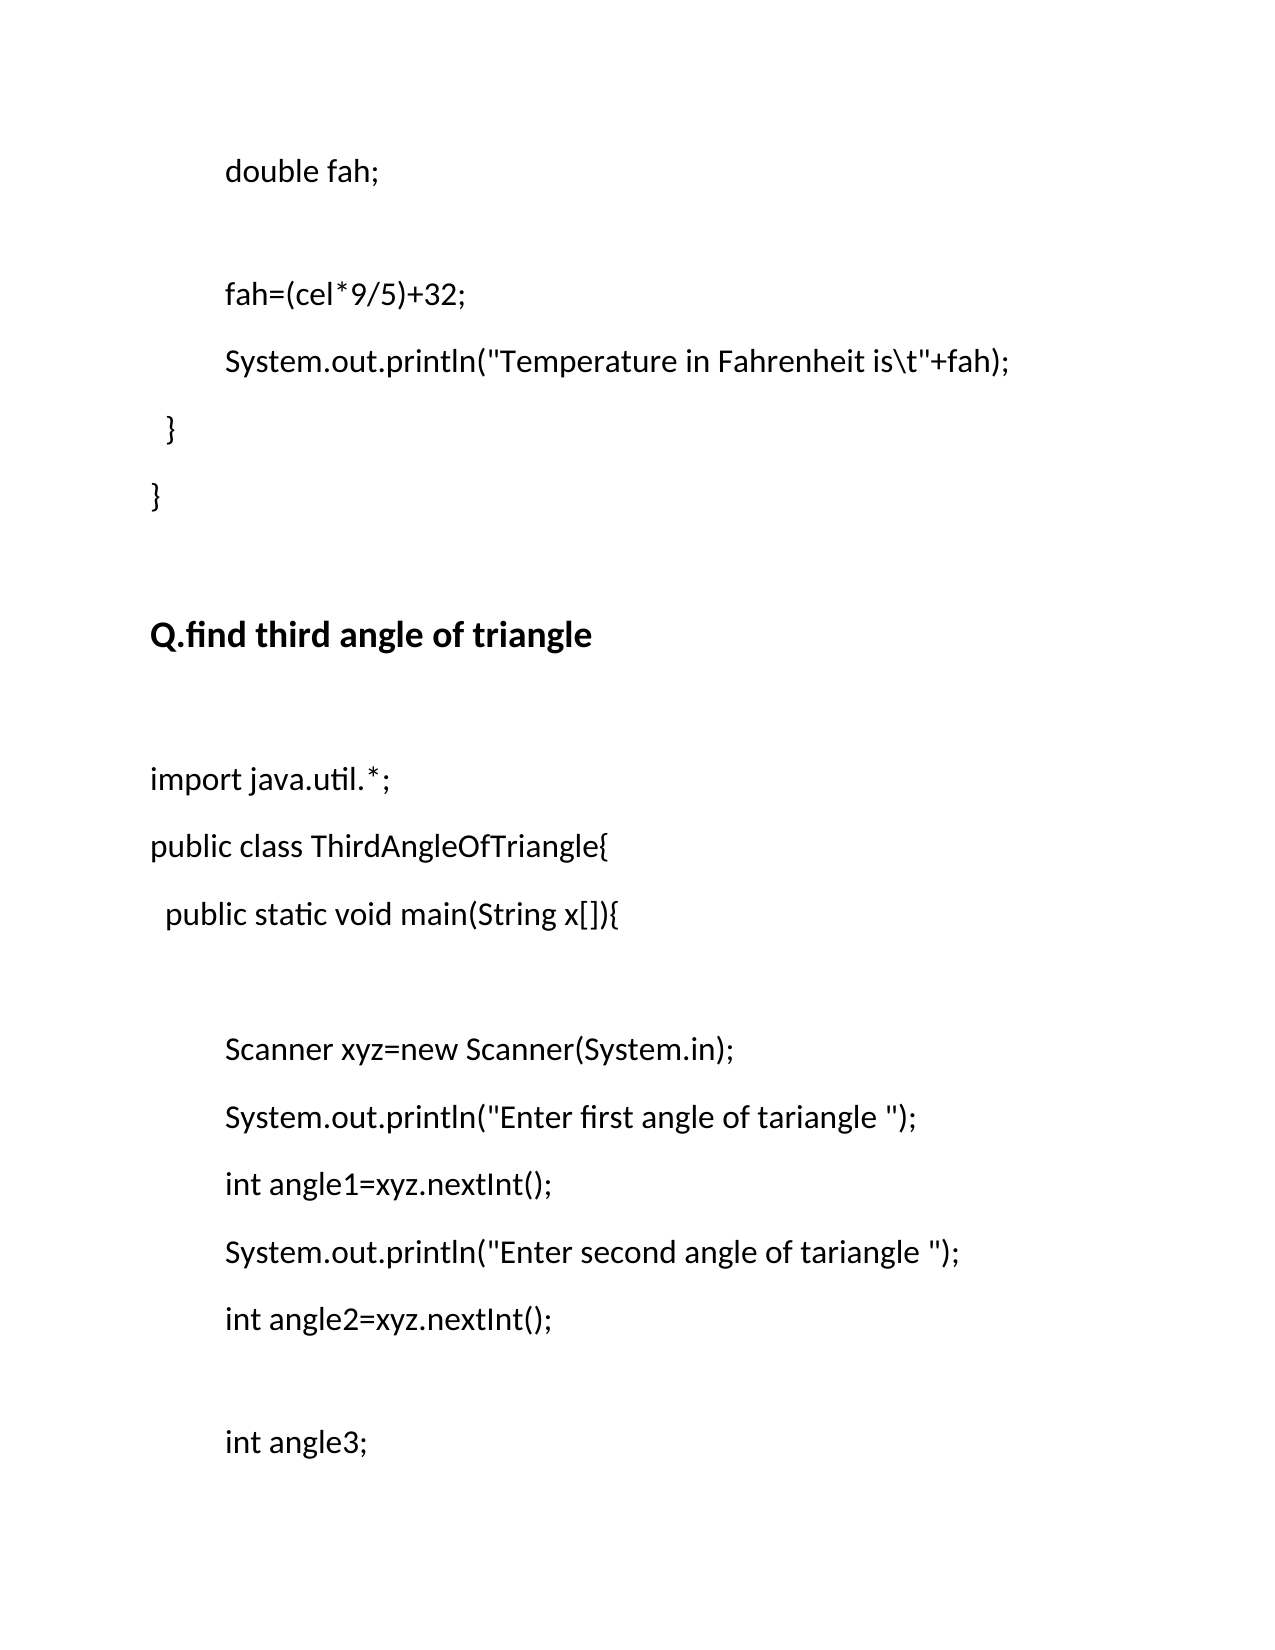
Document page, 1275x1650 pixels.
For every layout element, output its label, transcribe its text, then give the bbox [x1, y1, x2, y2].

text import java.util.*; [150, 758, 1125, 798]
text public static void main(String x[]){ [150, 893, 1125, 933]
text } [150, 408, 1125, 448]
text int angle2=xyz.nextInt(); [150, 1298, 1125, 1339]
text System.out.println("Enter first angle of tariangle "); [150, 1096, 1125, 1136]
text Q.find third angle of triangle [150, 611, 1125, 656]
text } [150, 475, 1125, 516]
text public class ThirdAngleOfTriangle{ [150, 825, 1125, 866]
text int angle1=xyz.nextInt(); [150, 1163, 1125, 1204]
text int angle3; [150, 1421, 1125, 1462]
text Scanner xyz=new Scanner(System.in); [150, 1028, 1125, 1069]
text double fah; [150, 150, 1125, 191]
text System.out.println("Enter second angle of tariangle "); [150, 1231, 1125, 1272]
text fah=(cel*9/5)+32; [150, 272, 1125, 313]
text System.out.println("Temperature in Fahrenheit is\t"+fah); [150, 340, 1125, 381]
